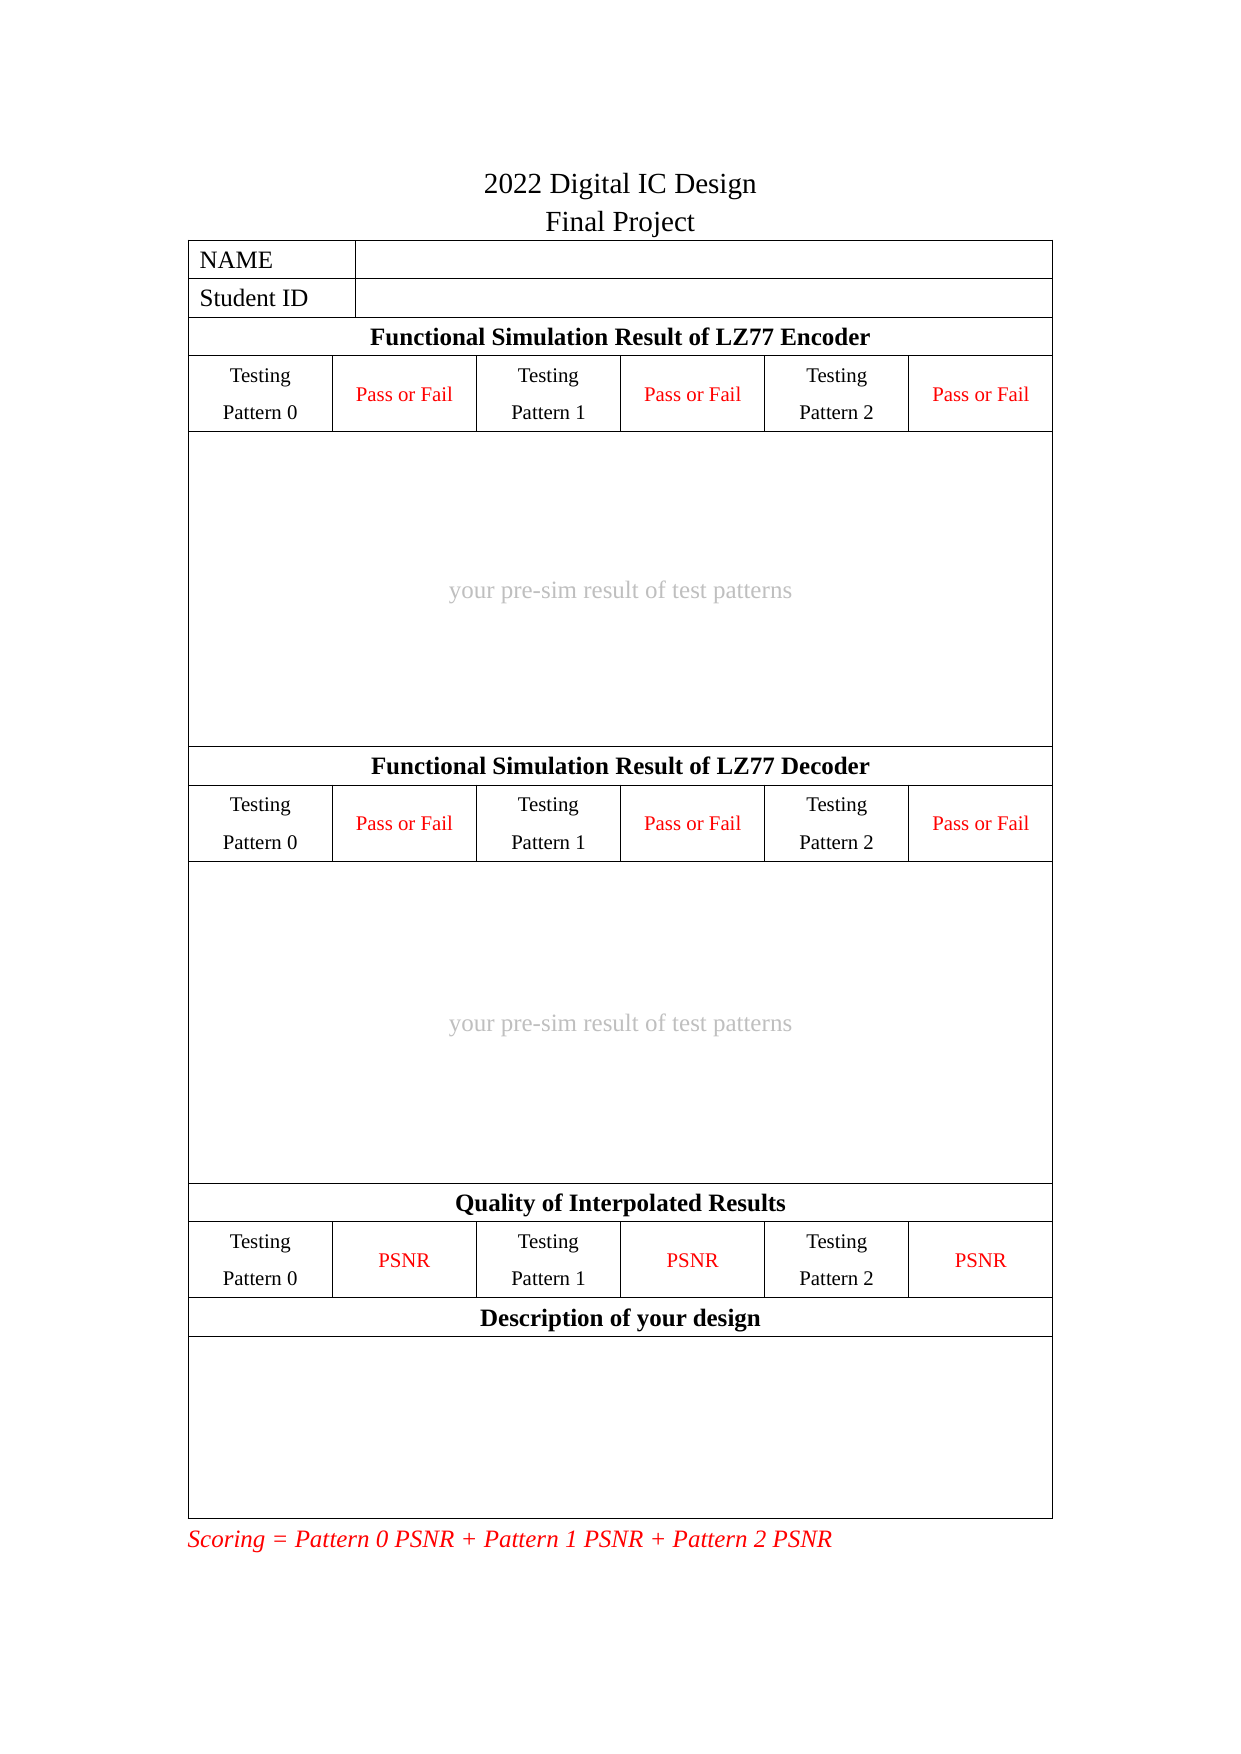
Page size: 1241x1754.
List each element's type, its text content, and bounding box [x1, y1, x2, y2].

table_cell Testing Pattern 2 [765, 1222, 908, 1297]
table_cell [356, 279, 1052, 317]
table_cell Testing Pattern 1 [477, 356, 620, 431]
table_cell Pass or Fail [909, 356, 1052, 431]
text 2022 Digital IC Design [187, 164, 1053, 202]
table_cell Pass or Fail [333, 786, 476, 861]
table_cell Testing Pattern 0 [189, 1222, 332, 1297]
table_cell Student ID [189, 279, 355, 317]
table_header [356, 241, 1052, 278]
table_cell Testing Pattern 2 [765, 786, 908, 861]
table_cell Pass or Fail [333, 356, 476, 431]
table_cell Pass or Fail [621, 356, 764, 431]
table_cell Testing Pattern 1 [477, 786, 620, 861]
table_cell PSNR [333, 1222, 476, 1297]
table_header NAME [189, 241, 355, 278]
table_cell your pre-sim result of test patterns [189, 432, 1052, 746]
table_cell [189, 1337, 1052, 1518]
table_cell Quality of Interpolated Results [189, 1184, 1052, 1221]
table_cell Pass or Fail [909, 786, 1052, 861]
table_cell Description of your design [189, 1298, 1052, 1336]
table_cell PSNR [621, 1222, 764, 1297]
table_cell Functional Simulation Result of LZ77 Decoder [189, 747, 1052, 784]
table_cell PSNR [909, 1222, 1052, 1297]
text Scoring = Pattern 0 PSNR + Pattern 1 PSNR + Pattern 2 PSNR [187, 1519, 1053, 1557]
table_cell Testing Pattern 2 [765, 356, 908, 431]
table_cell Pass or Fail [621, 786, 764, 861]
table_cell Testing Pattern 0 [189, 786, 332, 861]
table_cell Functional Simulation Result of LZ77 Encoder [189, 318, 1052, 355]
table_cell Testing Pattern 1 [477, 1222, 620, 1297]
text Final Project [187, 202, 1053, 239]
table_cell your pre-sim result of test patterns [189, 862, 1052, 1183]
table_cell Testing Pattern 0 [189, 356, 332, 431]
